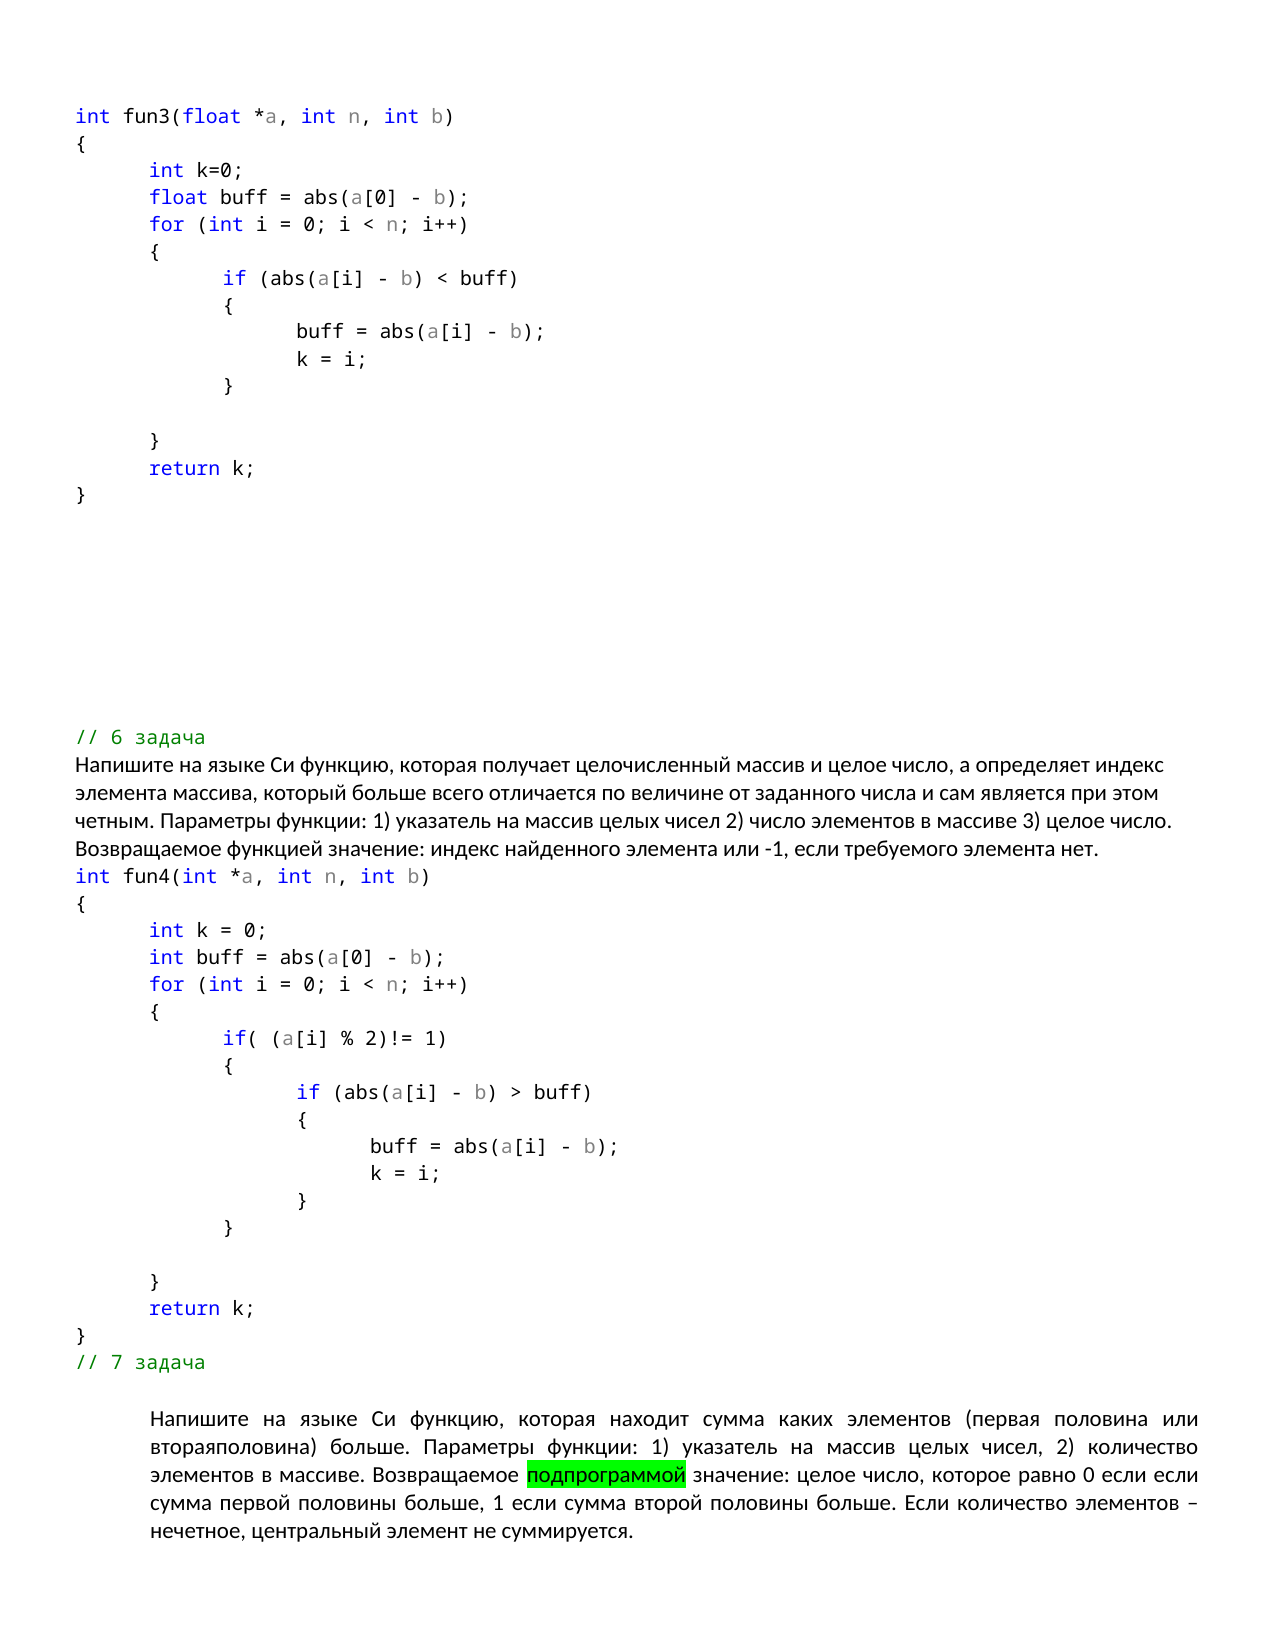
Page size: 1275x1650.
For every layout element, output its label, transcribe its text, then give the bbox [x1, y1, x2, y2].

text Напишите на языке Си функцию, которая получает целочисленный массив и целое число, а определяет индекс элемента массива, который больше всего отличается по величине от заданного числа и сам является при этом четным. Параметры функции: 1) указатель на массив целых чисел 2) число элементов в массиве 3) целое число. Возвращаемое функцией значение: индекс найденного элемента или -1, если требуемого элемента нет. [75, 751, 1200, 863]
text // 6 задача [75, 723, 1200, 751]
text if (abs(a[i] - b) > buff) [75, 1078, 1200, 1105]
text { [75, 889, 1200, 917]
text { [149, 1051, 1200, 1078]
text } [75, 481, 1200, 508]
text k = i; [75, 1159, 1200, 1186]
text buff = abs(a[i] - b); [75, 318, 1200, 345]
text } [75, 427, 1200, 454]
text } [75, 372, 1200, 399]
text { [75, 237, 1200, 264]
text { [222, 1105, 1200, 1132]
text { [149, 291, 1200, 318]
text // 7 задача [75, 1348, 1200, 1375]
text } [75, 1321, 1200, 1348]
text } [75, 1213, 1200, 1240]
text k = i; [75, 345, 1200, 372]
text for (int i = 0; i < n; i++) [75, 210, 1200, 237]
text for (int i = 0; i < n; i++) [75, 971, 1200, 997]
text } [75, 1267, 1200, 1294]
text if( (a[i] % 2)!= 1) [75, 1024, 1200, 1051]
text if (abs(a[i] - b) < buff) [75, 264, 1200, 291]
text int fun4(int *a, int n, int b) [75, 863, 1200, 889]
text float buff = abs(a[0] - b); [75, 183, 1200, 210]
text int fun3(float *a, int n, int b) [75, 102, 1200, 129]
text int k=0; [75, 156, 1200, 183]
text { [75, 997, 1200, 1024]
text buff = abs(a[i] - b); [75, 1132, 1200, 1159]
text { [75, 129, 1200, 156]
text return k; [75, 1294, 1200, 1321]
text return k; [75, 454, 1200, 481]
text Напишите на языке Си функцию, которая находит сумма каких элементов (первая половина или втораяполовина) больше. Параметры функции: 1) указатель на массив целых чисел, 2) количество элементов в массиве. Возвращаемое подпрограммой значение: целое число, которое равно 0 если если сумма первой половины больше, 1 если сумма второй половины больше. Если количество элементов – нечетное, центральный элемент не суммируется. [150, 1404, 1200, 1544]
text int buff = abs(a[0] - b); [75, 943, 1200, 971]
text } [75, 1186, 1200, 1213]
text int k = 0; [75, 917, 1200, 943]
